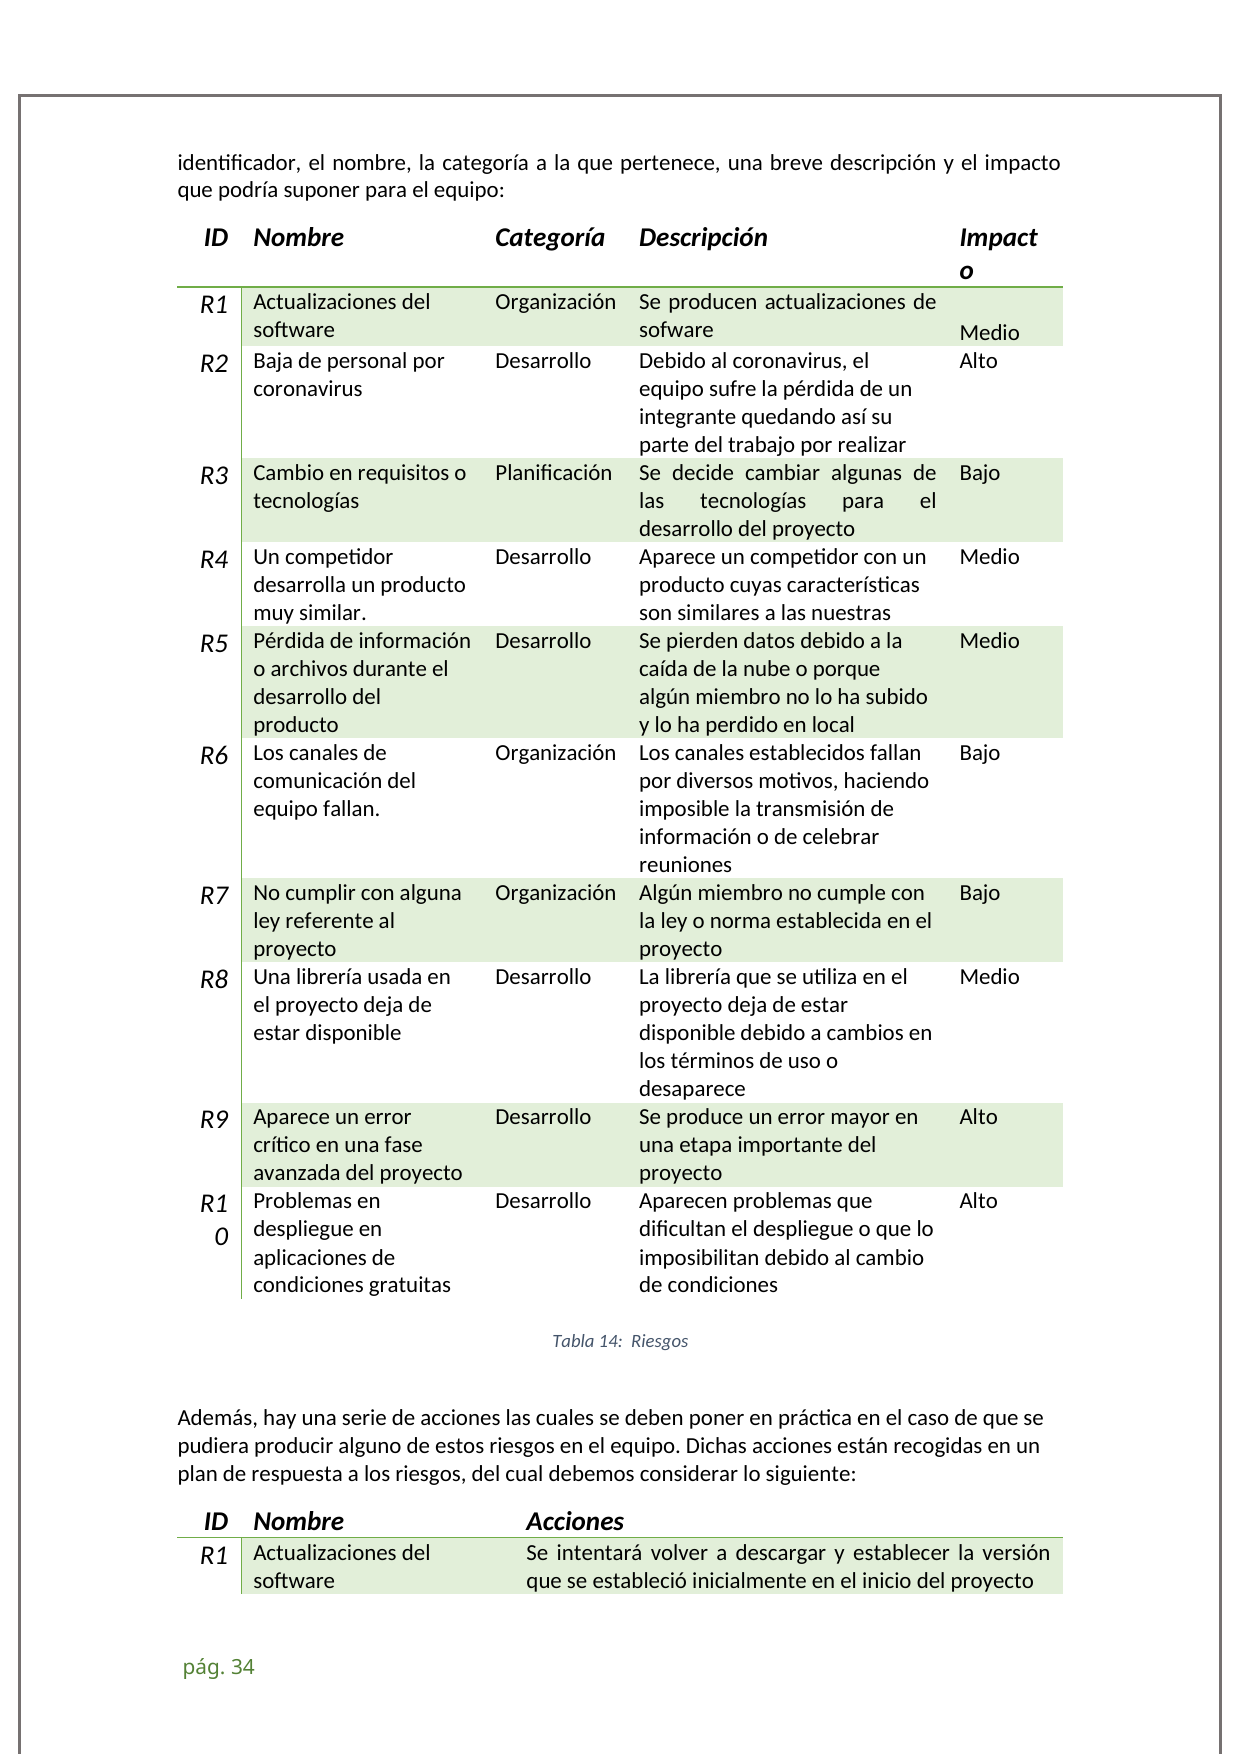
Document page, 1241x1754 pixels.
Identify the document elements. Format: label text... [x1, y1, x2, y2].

table_cell Actualizaciones del software [242, 1538, 515, 1594]
table_cell Organización [484, 738, 628, 878]
table_cell R5 [177, 626, 241, 738]
table_cell Un competidor desarrolla un producto muy similar. [242, 542, 484, 626]
table_cell Se intentará volver a descargar y establecer la versión que se estableció inicialmente en el inicio del proyecto [515, 1538, 1063, 1594]
table_cell Debido al coronavirus, el equipo sufre la pérdida de un integrante quedando así su parte del trabajo por realizar [628, 346, 948, 458]
table_header Descripción [628, 220, 948, 286]
table_cell Se producen actualizaciones de sofware [628, 288, 948, 346]
table_cell Se pierden datos debido a la caída de la nube o porque algún miembro no lo ha subido y lo ha perdido en local [628, 626, 948, 738]
table_header Impacto [948, 220, 1063, 286]
table_cell Aparece un error crítico en una fase avanzada del proyecto [242, 1103, 484, 1187]
table_cell R9 [177, 1103, 241, 1187]
table_cell Se produce un error mayor en una etapa importante del proyecto [628, 1103, 948, 1187]
table_cell Se decide cambiar algunas de las tecnologías para el desarrollo del proyecto [628, 458, 948, 542]
table_cell La librería que se utiliza en el proyecto deja de estar disponible debido a cambios en los términos de uso o desaparece [628, 963, 948, 1102]
table_cell Desarrollo [484, 1103, 628, 1187]
table_cell Bajo [948, 738, 1063, 878]
table_cell Actualizaciones del software [242, 288, 484, 346]
table_cell Problemas en despliegue en aplicaciones de condiciones gratuitas [242, 1187, 484, 1299]
table_cell Planificación [484, 458, 628, 542]
table_cell Desarrollo [484, 346, 628, 458]
table_cell Desarrollo [484, 963, 628, 1102]
table_cell R8 [177, 963, 241, 1102]
table_cell Aparecen problemas que dificultan el despliegue o que lo imposibilitan debido al cambio de condiciones [628, 1187, 948, 1299]
table_cell Alto [948, 346, 1063, 458]
table_cell R4 [177, 542, 241, 626]
table_cell Baja de personal por coronavirus [242, 346, 484, 458]
table_cell R3 [177, 458, 241, 542]
table_cell Medio [948, 542, 1063, 626]
table_cell R1 [177, 1538, 241, 1594]
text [177, 148, 1063, 204]
table_cell Desarrollo [484, 542, 628, 626]
text Además, hay una serie de acciones las cuales se deben poner en práctica en el caso de que se pudiera producir alguno de estos riesgos en el equipo. Dichas acciones están recogidas en un plan de respuesta a los riesgos, del cual debemos considerar lo siguiente: [177, 1403, 1063, 1487]
table_cell R6 [177, 738, 241, 878]
table_header ID [177, 220, 242, 286]
table_cell Medio [948, 963, 1063, 1102]
table_header Nombre [242, 1504, 515, 1537]
table_cell Alto [948, 1187, 1063, 1299]
table_cell Bajo [948, 458, 1063, 542]
table_header Categoría [484, 220, 628, 286]
table_cell Aparece un competidor con un producto cuyas características son similares a las nuestras [628, 542, 948, 626]
table_cell R7 [177, 878, 241, 962]
table_cell No cumplir con alguna ley referente al proyecto [242, 878, 484, 962]
table_cell Algún miembro no cumple con la ley o norma establecida en el proyecto [628, 878, 948, 962]
table_header Nombre [242, 220, 484, 286]
table_cell Una librería usada en el proyecto deja de estar disponible [242, 963, 484, 1102]
text Tabla 14: Riesgos [177, 1329, 1063, 1352]
table_cell Desarrollo [484, 1187, 628, 1299]
table_header ID [177, 1504, 242, 1537]
table_cell Cambio en requisitos o tecnologías [242, 458, 484, 542]
table_cell Organización [484, 288, 628, 346]
table_header Acciones [515, 1504, 1063, 1537]
table_cell Organización [484, 878, 628, 962]
table_cell R2 [177, 346, 241, 458]
table_cell R1 [177, 288, 241, 346]
table_cell Desarrollo [484, 626, 628, 738]
table_cell R10 [177, 1187, 241, 1299]
table_cell Pérdida de información o archivos durante el desarrollo del producto [242, 626, 484, 738]
table_cell Bajo [948, 878, 1063, 962]
table_cell Los canales de comunicación del equipo fallan. [242, 738, 484, 878]
table_cell Medio [948, 288, 1063, 346]
table_cell Alto [948, 1103, 1063, 1187]
table_cell Los canales establecidos fallan por diversos motivos, haciendo imposible la transmisión de información o de celebrar reuniones [628, 738, 948, 878]
table_cell Medio [948, 626, 1063, 738]
